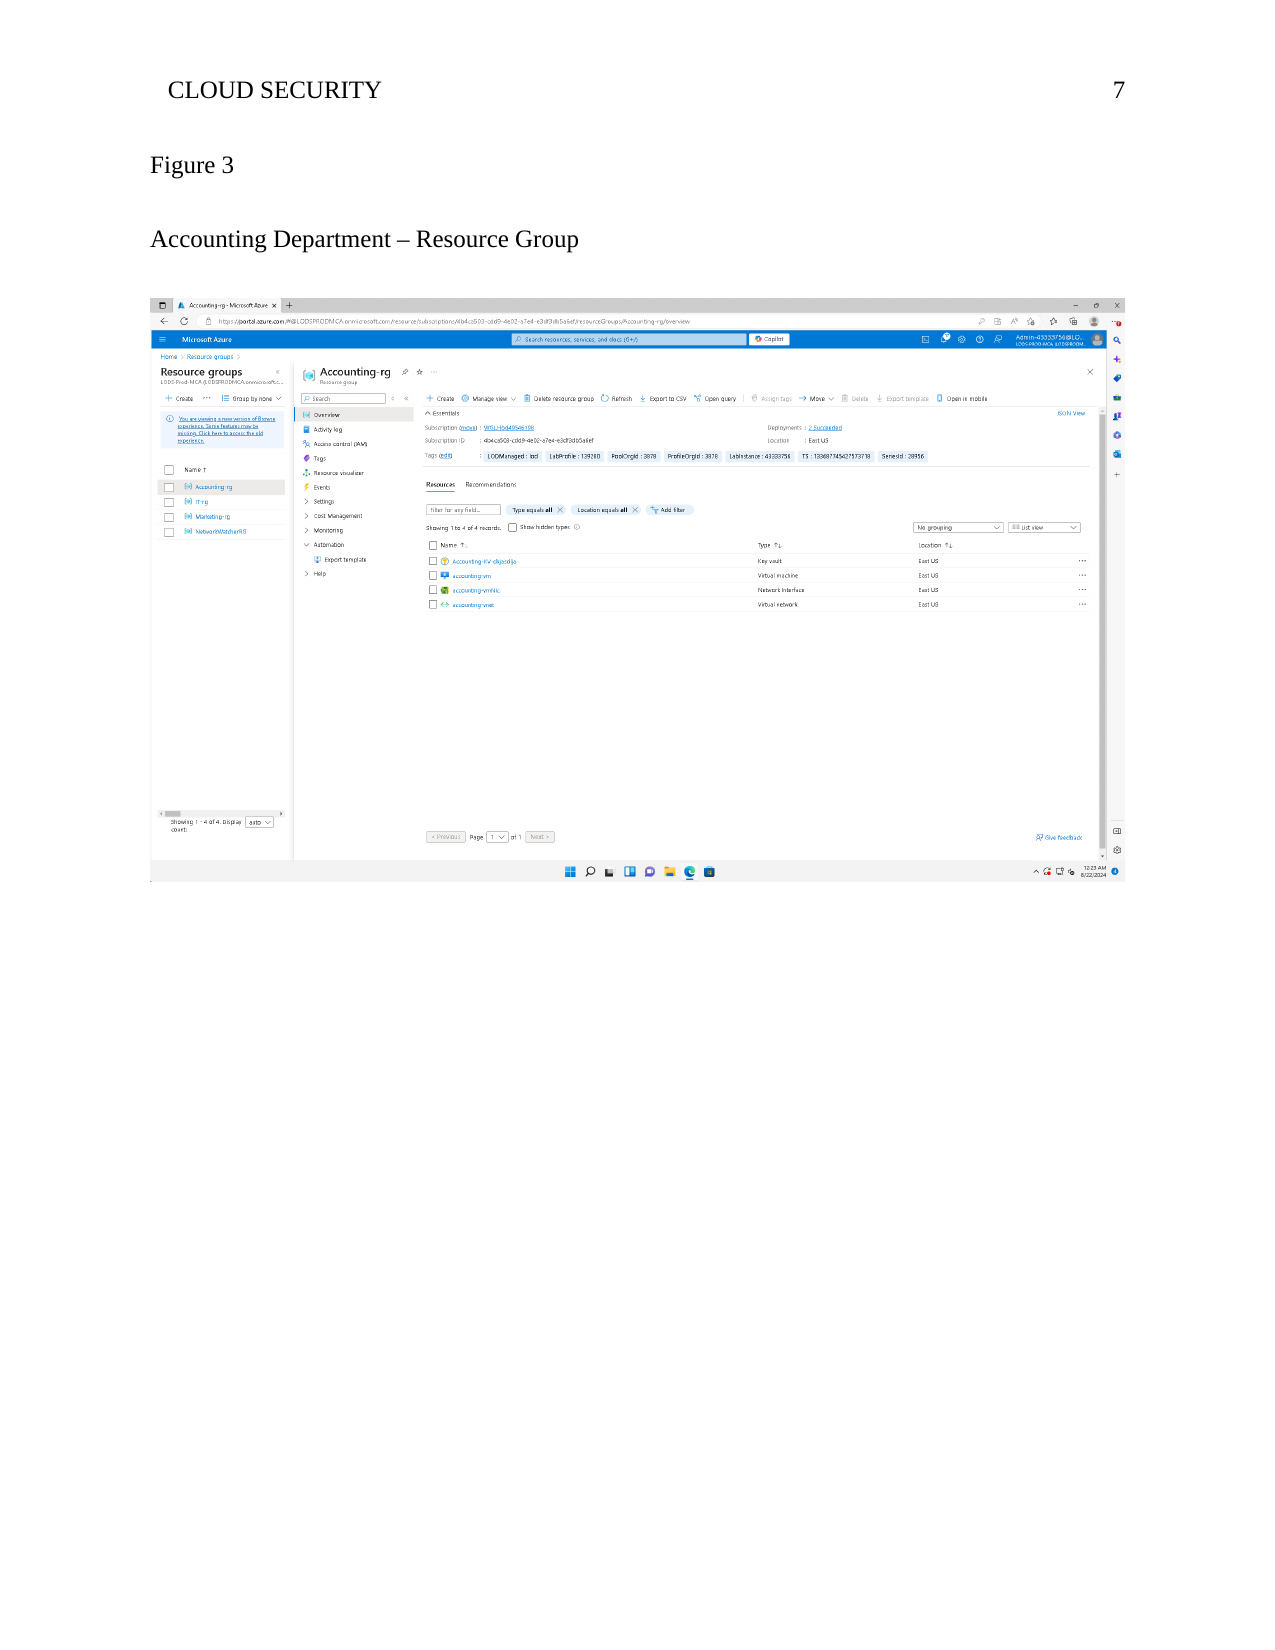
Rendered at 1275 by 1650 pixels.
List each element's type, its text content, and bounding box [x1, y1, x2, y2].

picture [150, 298, 1125, 882]
text Figure 3 [150, 150, 1125, 179]
text Accounting Department – Resource Group [150, 224, 1125, 253]
